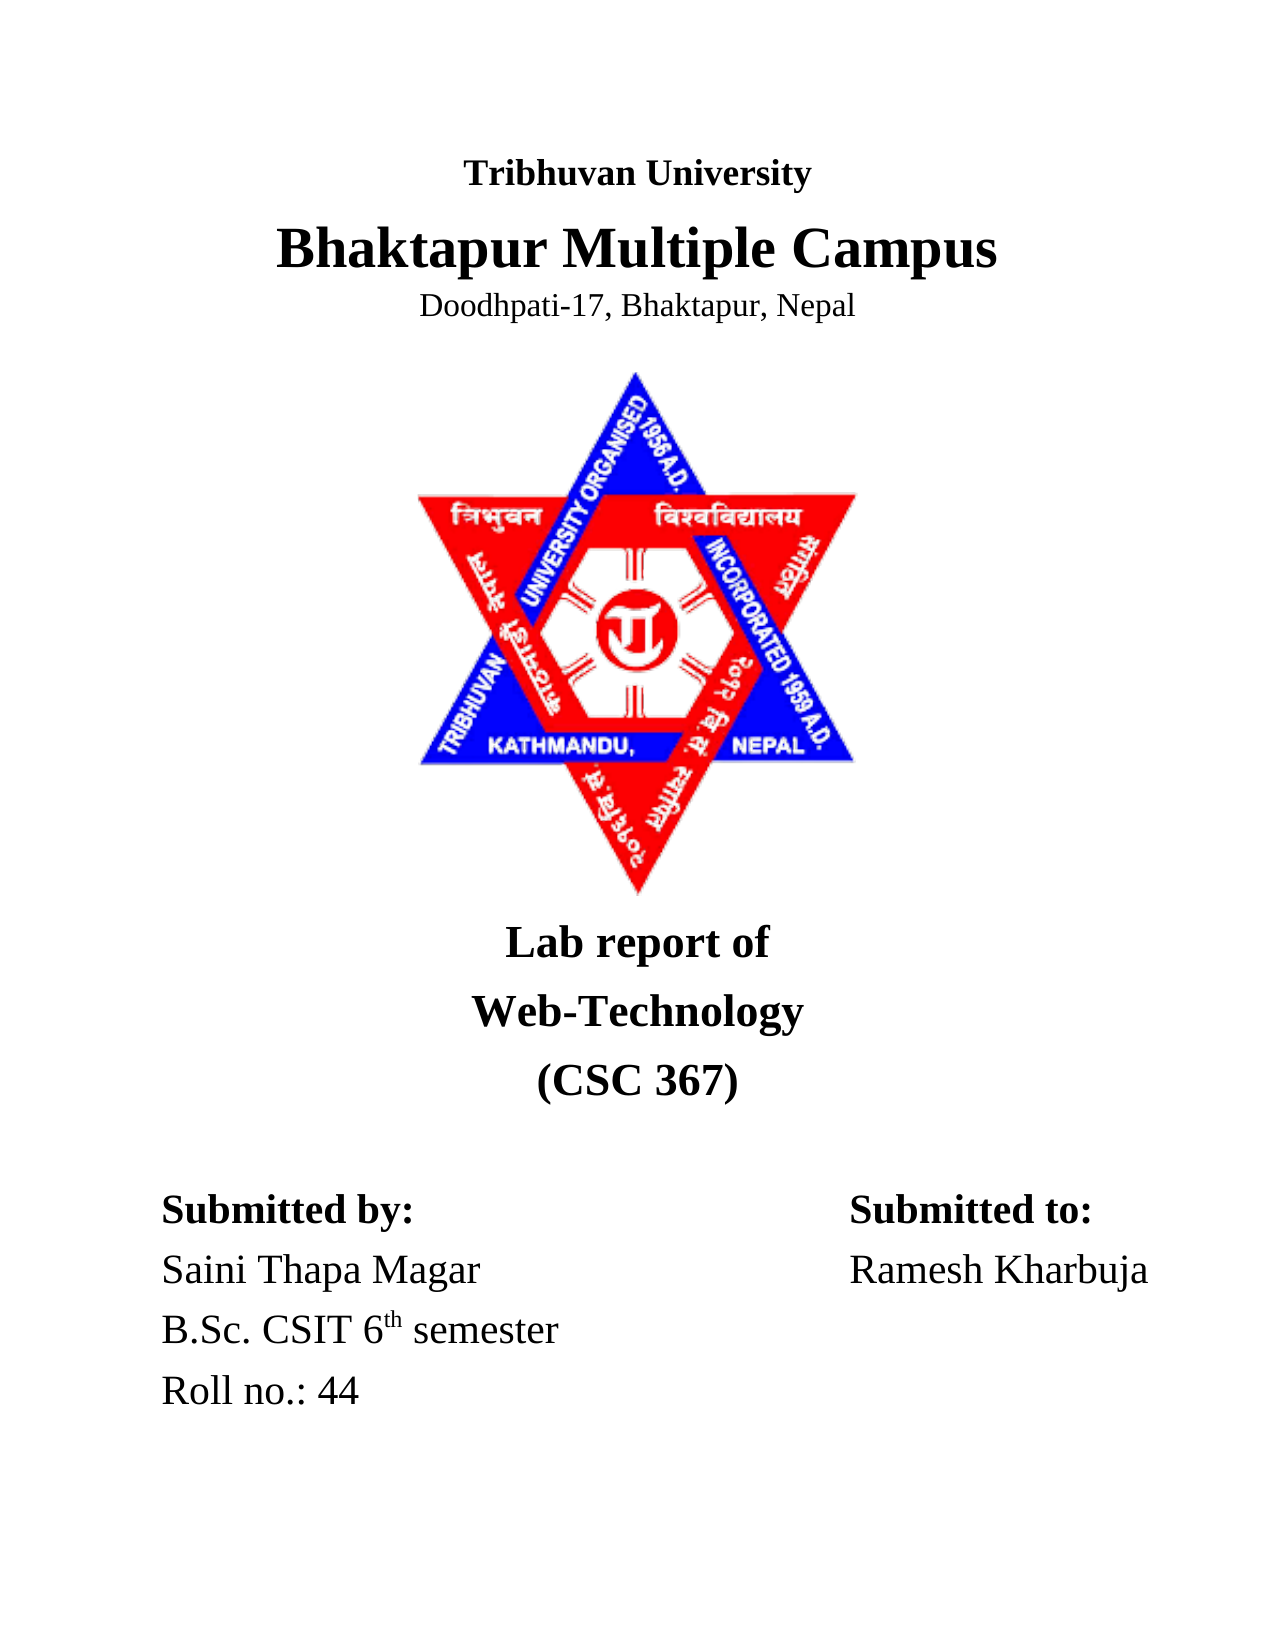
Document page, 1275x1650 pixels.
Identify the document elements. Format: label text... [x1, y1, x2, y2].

text Lab report of [150, 914, 1125, 967]
text Doodhpati-17, Bhaktapur, Nepal [150, 286, 1125, 324]
table_header Submitted to: Ramesh Kharbuja [703, 1172, 1228, 1413]
table_header Submitted by: Saini Thapa Magar B.Sc. CSIT 6th semester Roll no.: 44 [150, 1172, 702, 1413]
text Tribhuvan University [150, 150, 1125, 193]
text Web-Technology [150, 984, 1125, 1036]
text Bhaktapur Multiple Campus [150, 213, 1125, 280]
text (CSC 367) [150, 1053, 1125, 1106]
picture [417, 372, 858, 896]
